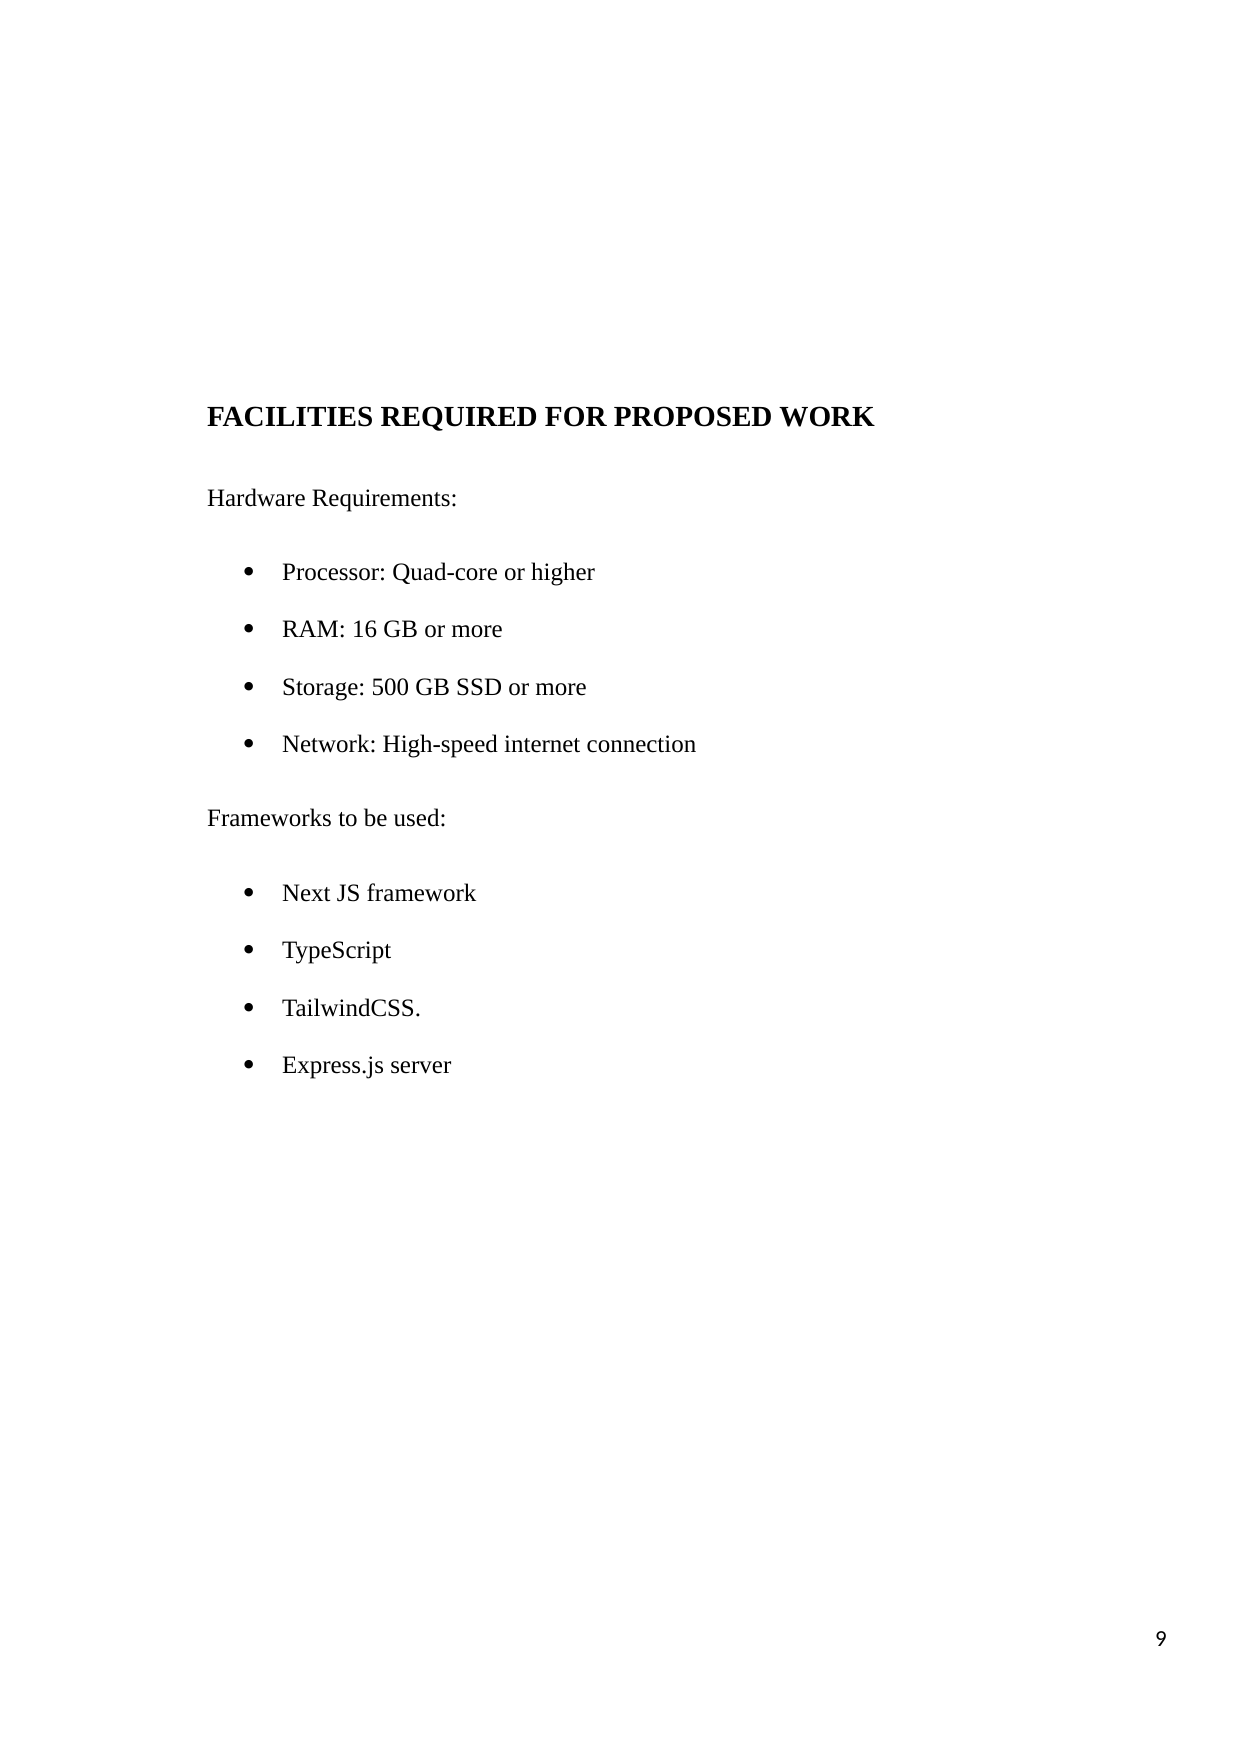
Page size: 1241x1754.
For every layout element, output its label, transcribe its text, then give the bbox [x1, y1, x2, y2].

list RAM: 16 GB or more [244, 614, 1166, 643]
list Network: High-speed internet connection [244, 729, 1166, 758]
list Storage: 500 GB SSD or more [244, 672, 1166, 701]
list Express.js server [244, 1050, 1166, 1079]
list TailwindCSS. [244, 993, 1166, 1021]
text Hardware Requirements: [207, 483, 1166, 511]
list Processor: Quad-core or higher [244, 557, 1166, 586]
text FACILITIES REQUIRED FOR PROPOSED WORK [207, 399, 1166, 432]
text Frameworks to be used: [207, 803, 1166, 832]
list Next JS framework [244, 878, 1166, 906]
list TypeScript [244, 935, 1166, 964]
